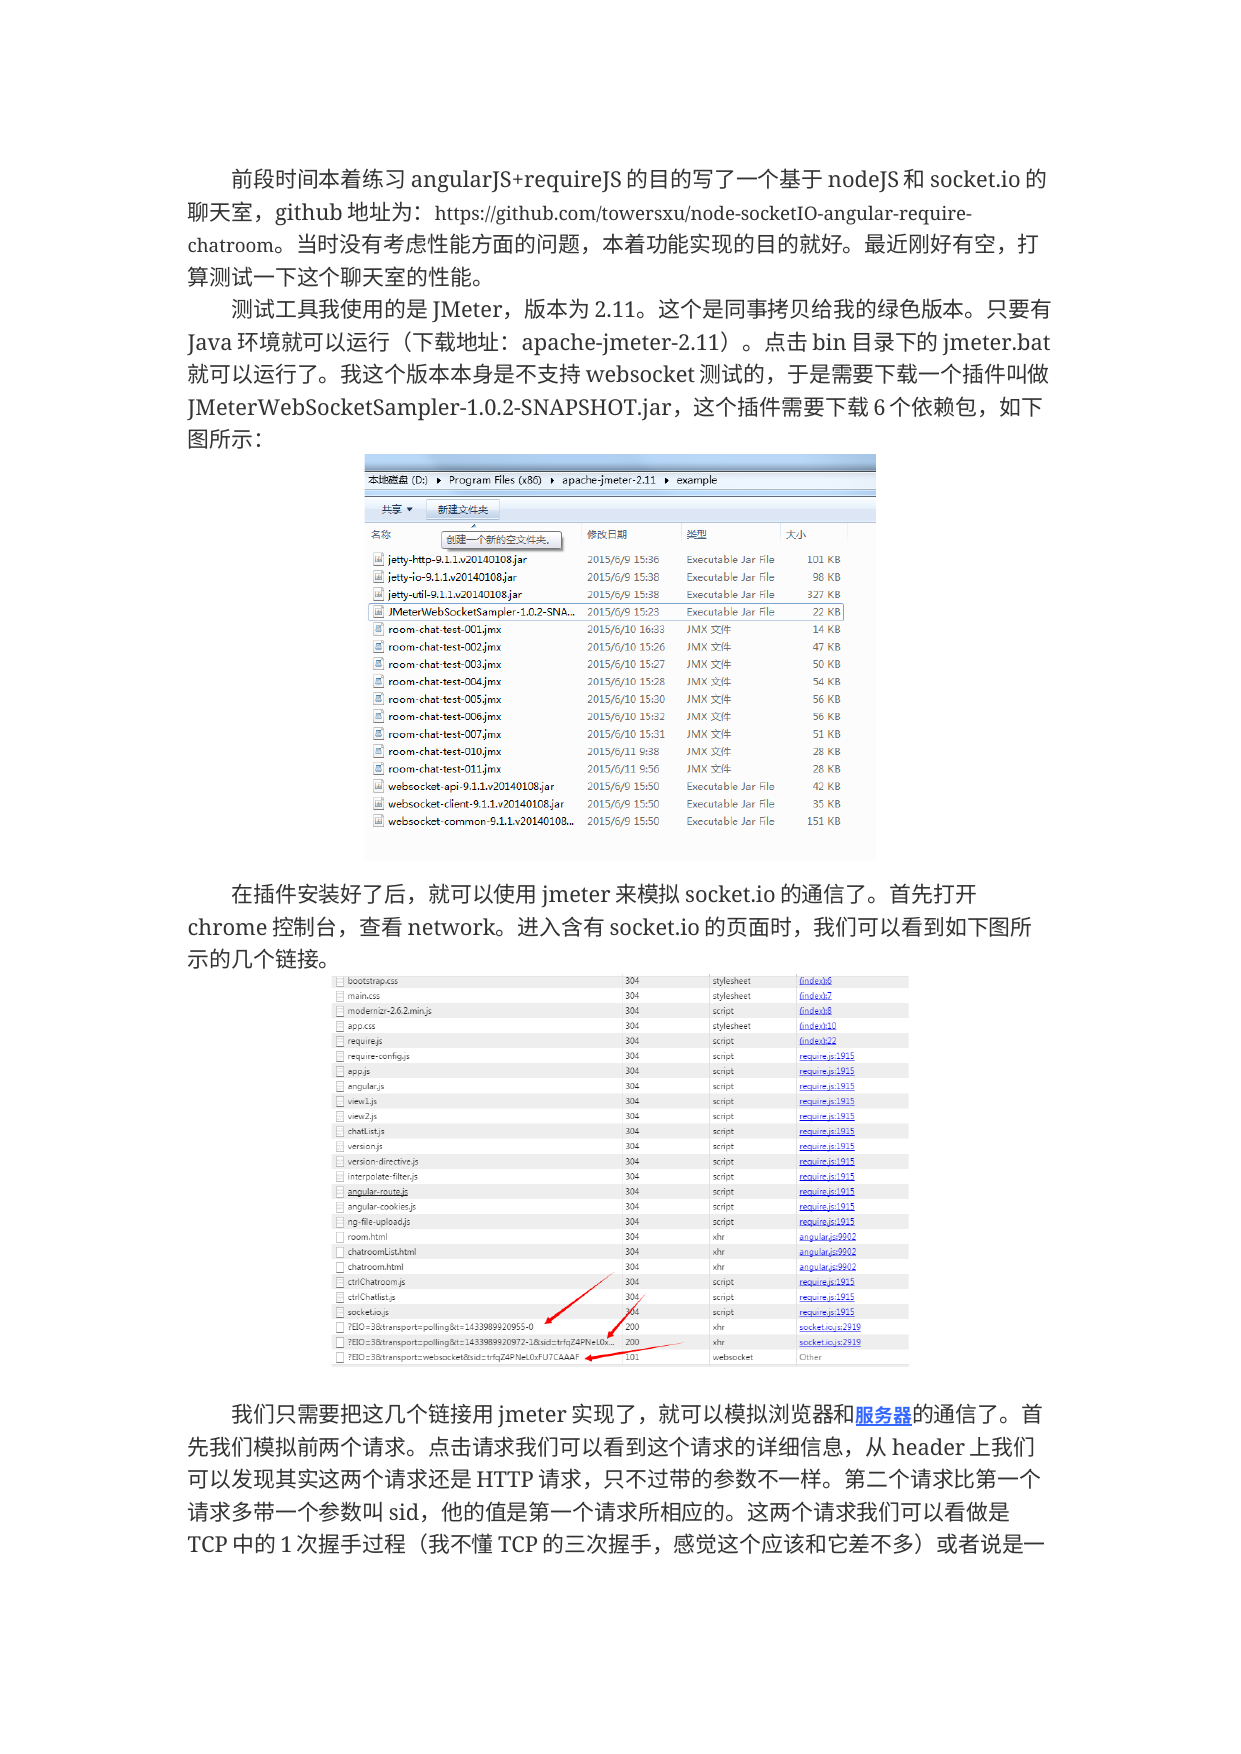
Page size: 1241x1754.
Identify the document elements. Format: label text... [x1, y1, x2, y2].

text 在插件安装好了后，就可以使用jmeter来模拟socket.io的通信了。首先打开chrome控制台，查看network。进入含有socket.io的页面时，我们可以看到如下图所示的几个链接。 [187, 877, 1053, 974]
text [187, 1397, 1053, 1559]
picture [331, 974, 909, 1367]
picture [364, 454, 876, 861]
text 前段时间本着练习angularJS+requireJS的目的写了一个基于nodeJS和socket.io的聊天室，github地址为：https://github.com/towersxu/node-socketIO-angular-require-chatroom。当时没有考虑性能方面的问题，本着功能实现的目的就好。最近刚好有空，打算测试一下这个聊天室的性能。 测试工具我使用的是JMeter，版本为2.11。这个是同事拷贝给我的绿色版本。只要有Java环境就可以运行（下载地址：apache-jmeter-2.11）。点击bin目录下的jmeter.bat就可以运行了。我这个版本本身是不支持websocket测试的，于是需要下载一个插件叫做JMeterWebSocketSampler-1.0.2-SNAPSHOT.jar，这个插件需要下载6个依赖包，如下图所示： [187, 162, 1053, 454]
